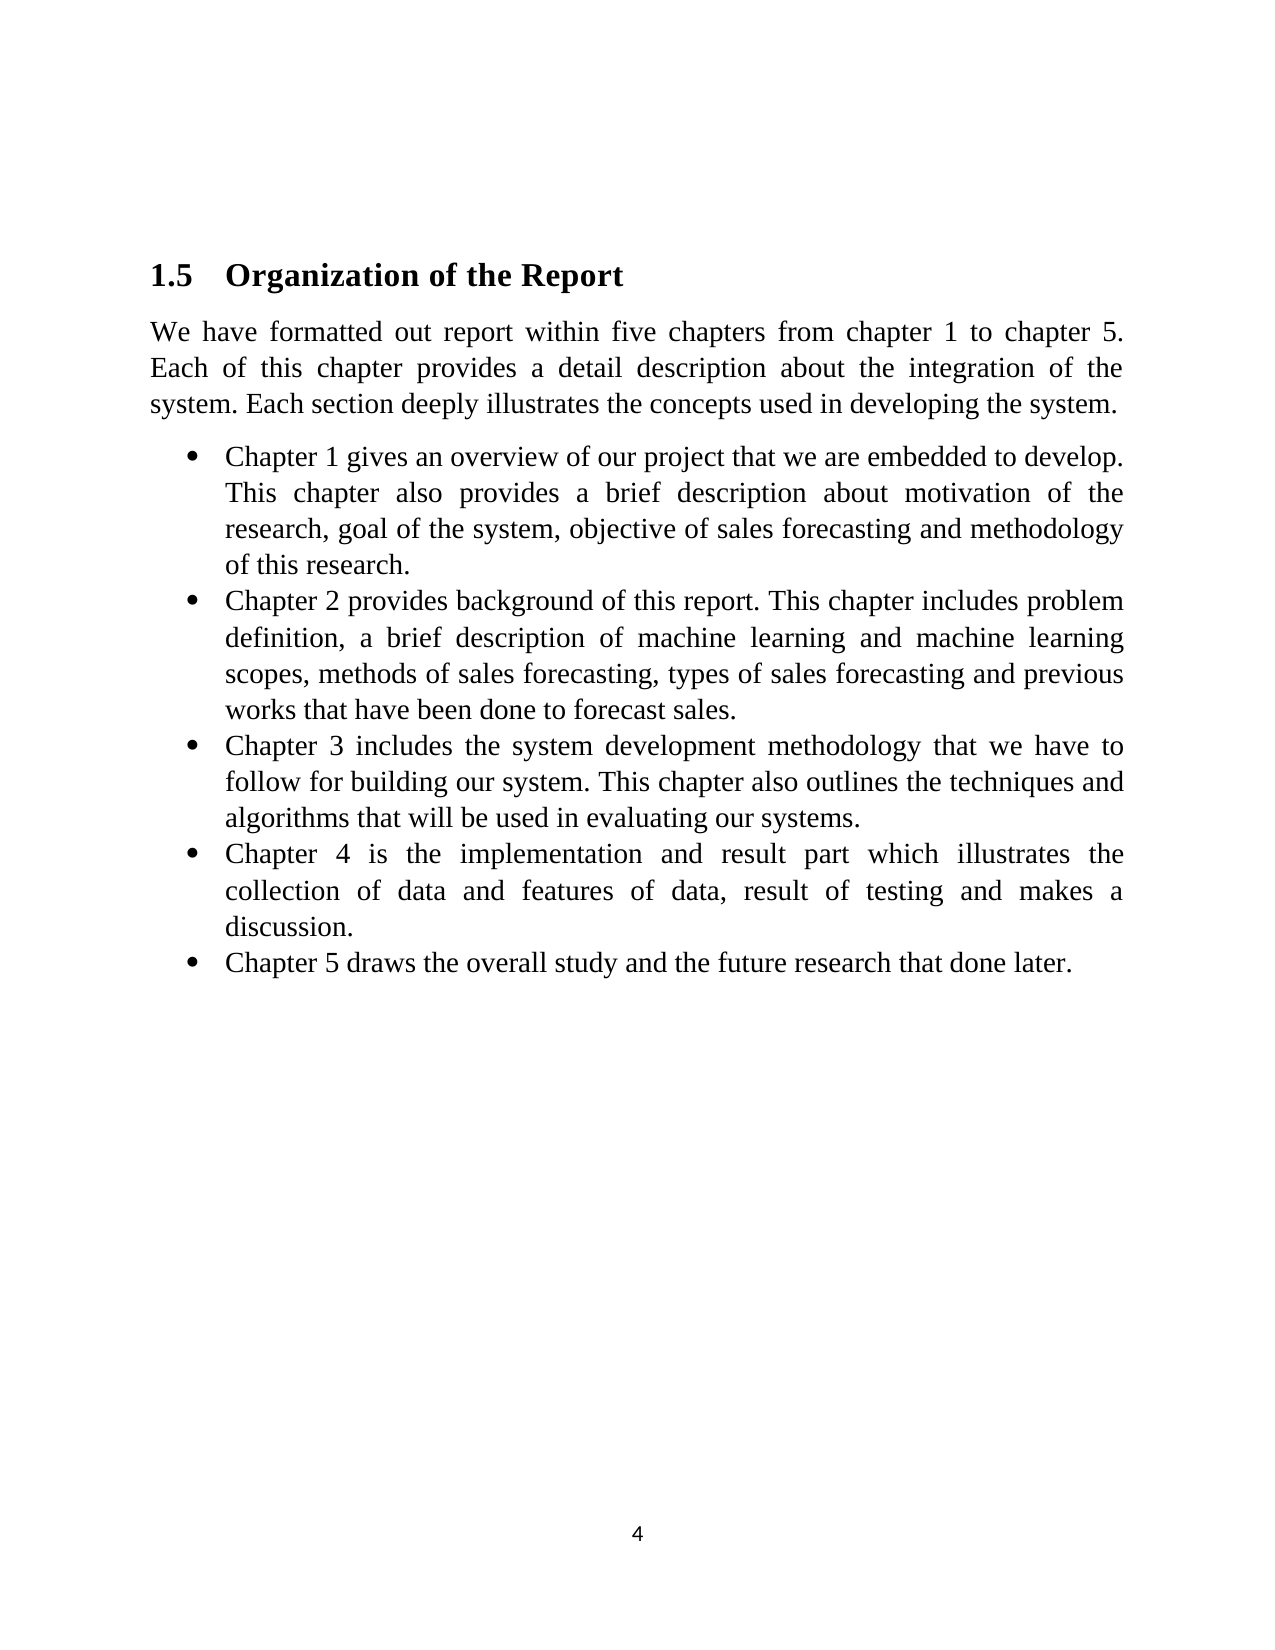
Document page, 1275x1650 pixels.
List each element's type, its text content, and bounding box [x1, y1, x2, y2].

list Chapter 2 provides background of this report. This chapter includes problem definition, a brief description of machine learning and machine learning scopes, methods of sales forecasting, types of sales forecasting and previous works that have been done to forecast sales. [187, 583, 1125, 726]
list Chapter 4 is the implementation and result part which illustrates the collection of data and features of data, result of testing and makes a discussion. [187, 837, 1125, 943]
list Chapter 1 gives an overview of our project that we are embedded to develop. This chapter also provides a brief description about motivation of the research, goal of the system, objective of sales forecasting and methodology of this research. [187, 439, 1125, 581]
list Chapter 5 draws the overall study and the future research that done later. [187, 945, 1125, 979]
list Organization of the Report [150, 256, 1125, 294]
list Chapter 3 includes the system development methodology that we have to follow for building our system. This chapter also outlines the techniques and algorithms that will be used in evaluating our systems. [187, 728, 1125, 834]
text We have formatted out report within five chapters from chapter 1 to chapter 5. Each of this chapter provides a detail description about the integration of the system. Each section deeply illustrates the concepts used in developing the system. [150, 314, 1125, 419]
